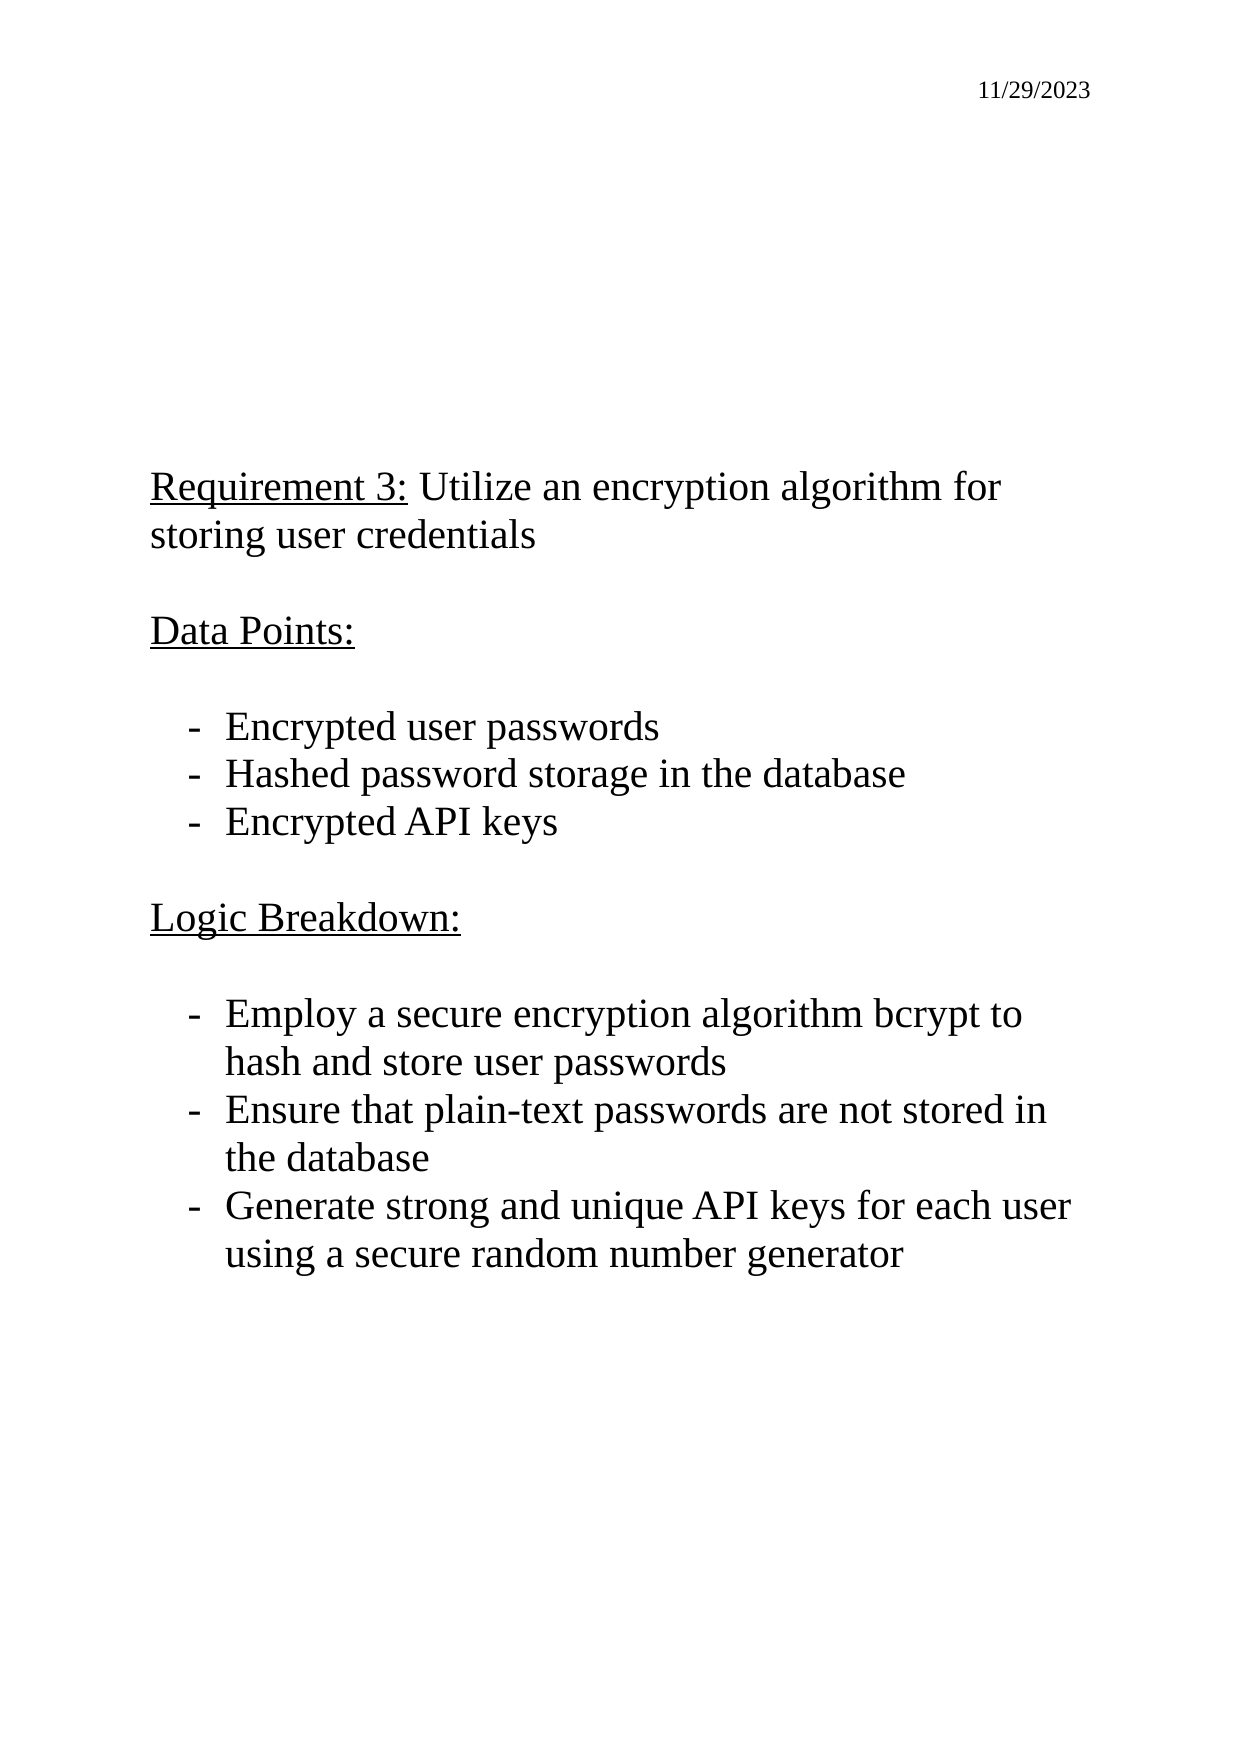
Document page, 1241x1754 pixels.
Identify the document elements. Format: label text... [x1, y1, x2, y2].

text Logic Breakdown: [150, 893, 1090, 941]
list Encrypted API keys [187, 797, 1090, 845]
list Ensure that plain-text passwords are not stored in the database [187, 1084, 1090, 1180]
list Encrypted user passwords [187, 701, 1090, 749]
list Generate strong and unique API keys for each user using a secure random number generator [187, 1180, 1090, 1276]
text Requirement 3: Utilize an encryption algorithm for storing user credentials [150, 461, 1090, 557]
list Hashed password storage in the database [187, 749, 1090, 797]
text Data Points: [150, 605, 1090, 653]
list Employ a secure encryption algorithm bcrypt to hash and store user passwords [187, 988, 1090, 1084]
